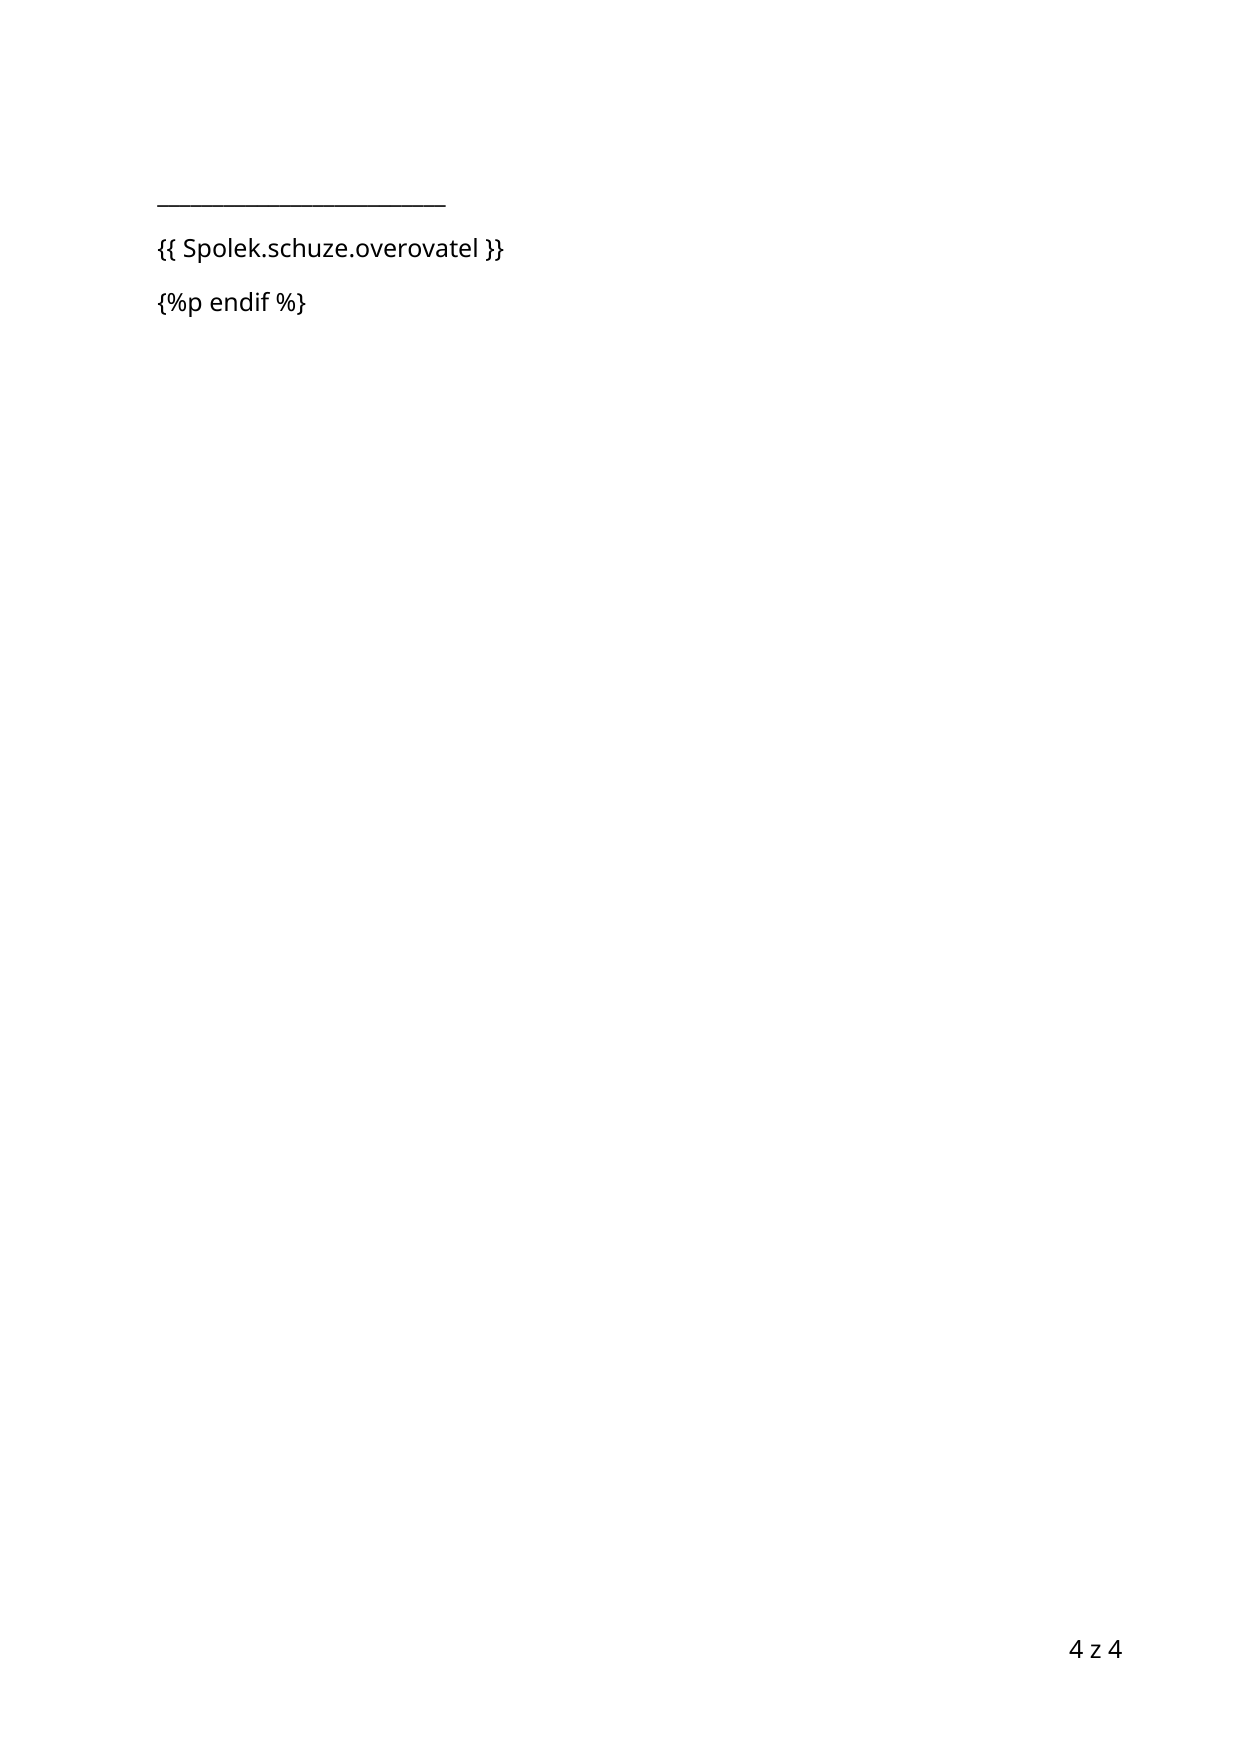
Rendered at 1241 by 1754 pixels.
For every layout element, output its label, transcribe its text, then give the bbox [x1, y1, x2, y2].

text __________________________ [157, 177, 1122, 211]
text {{ Spolek.schuze.overovatel }} [157, 231, 1122, 265]
text {%p endif %} [157, 285, 1122, 319]
